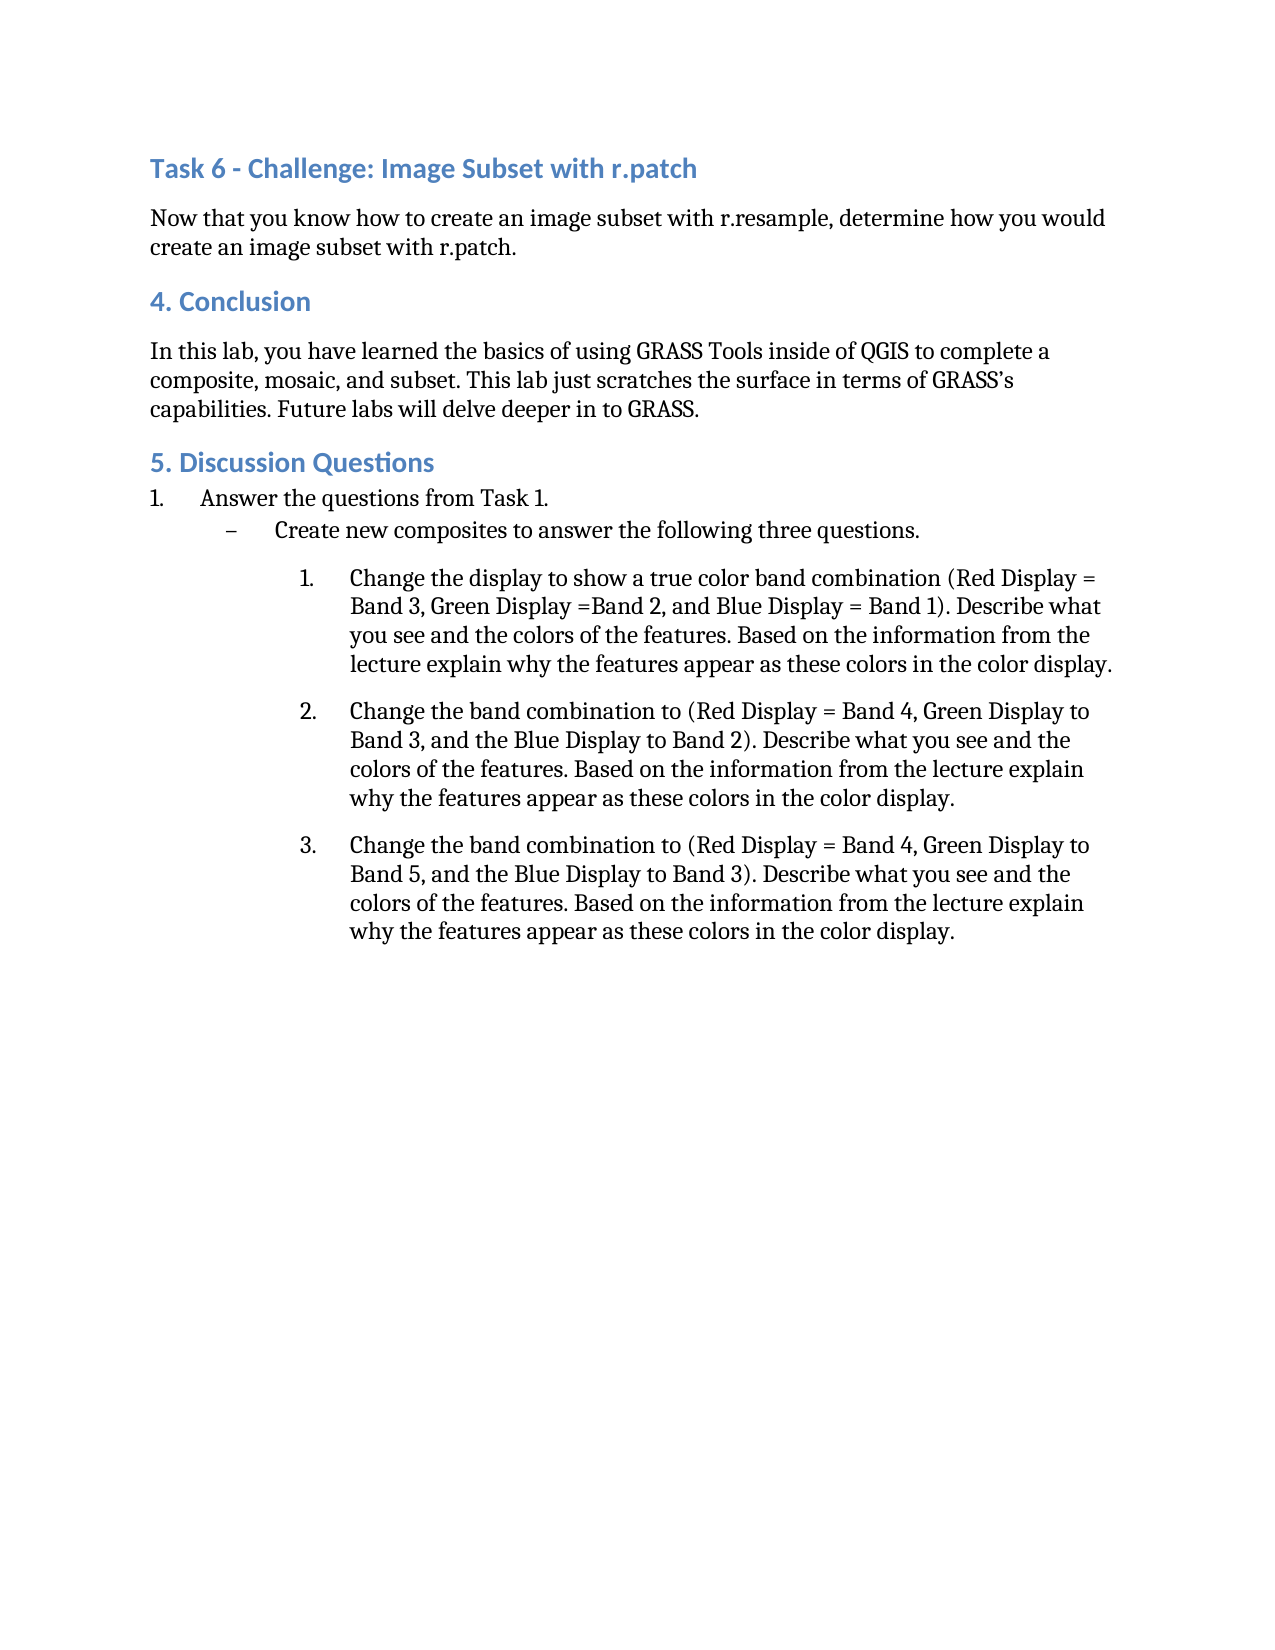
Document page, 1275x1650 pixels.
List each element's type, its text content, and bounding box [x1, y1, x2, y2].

text Now that you know how to create an image subset with r.resample, determine how you would create an image subset with r.patch. [150, 204, 1125, 262]
list Create new composites to answer the following three questions. [225, 516, 1125, 545]
list Change the band combination to (Red Display = Band 4, Green Display to Band 5, and the Blue Display to Band 3). Describe what you see and the colors of the features. Based on the information from the lecture explain why the features appear as these colors in the color display. [300, 831, 1125, 946]
subtitle 4. Conclusion [150, 283, 1125, 318]
list Change the band combination to (Red Display = Band 4, Green Display to Band 3, and the Blue Display to Band 2). Describe what you see and the colors of the features. Based on the information from the lecture explain why the features appear as these colors in the color display. [300, 697, 1125, 812]
subtitle 5. Discussion Questions [150, 444, 1125, 480]
subtitle Task 6 - Challenge: Image Subset with r.patch [150, 150, 1125, 186]
list Change the display to show a true color band combination (Red Display = Band 3, Green Display =Band 2, and Blue Display = Band 1). Describe what you see and the colors of the features. Based on the information from the lecture explain why the features appear as these colors in the color display. [300, 563, 1125, 678]
text In this lab, you have learned the basics of using GRASS Tools inside of QGIS to complete a composite, mosaic, and subset. This lab just scratches the surface in terms of GRASS’s capabilities. Future labs will delve deeper in to GRASS. [150, 337, 1125, 423]
list Answer the questions from Task 1. [150, 483, 1125, 512]
